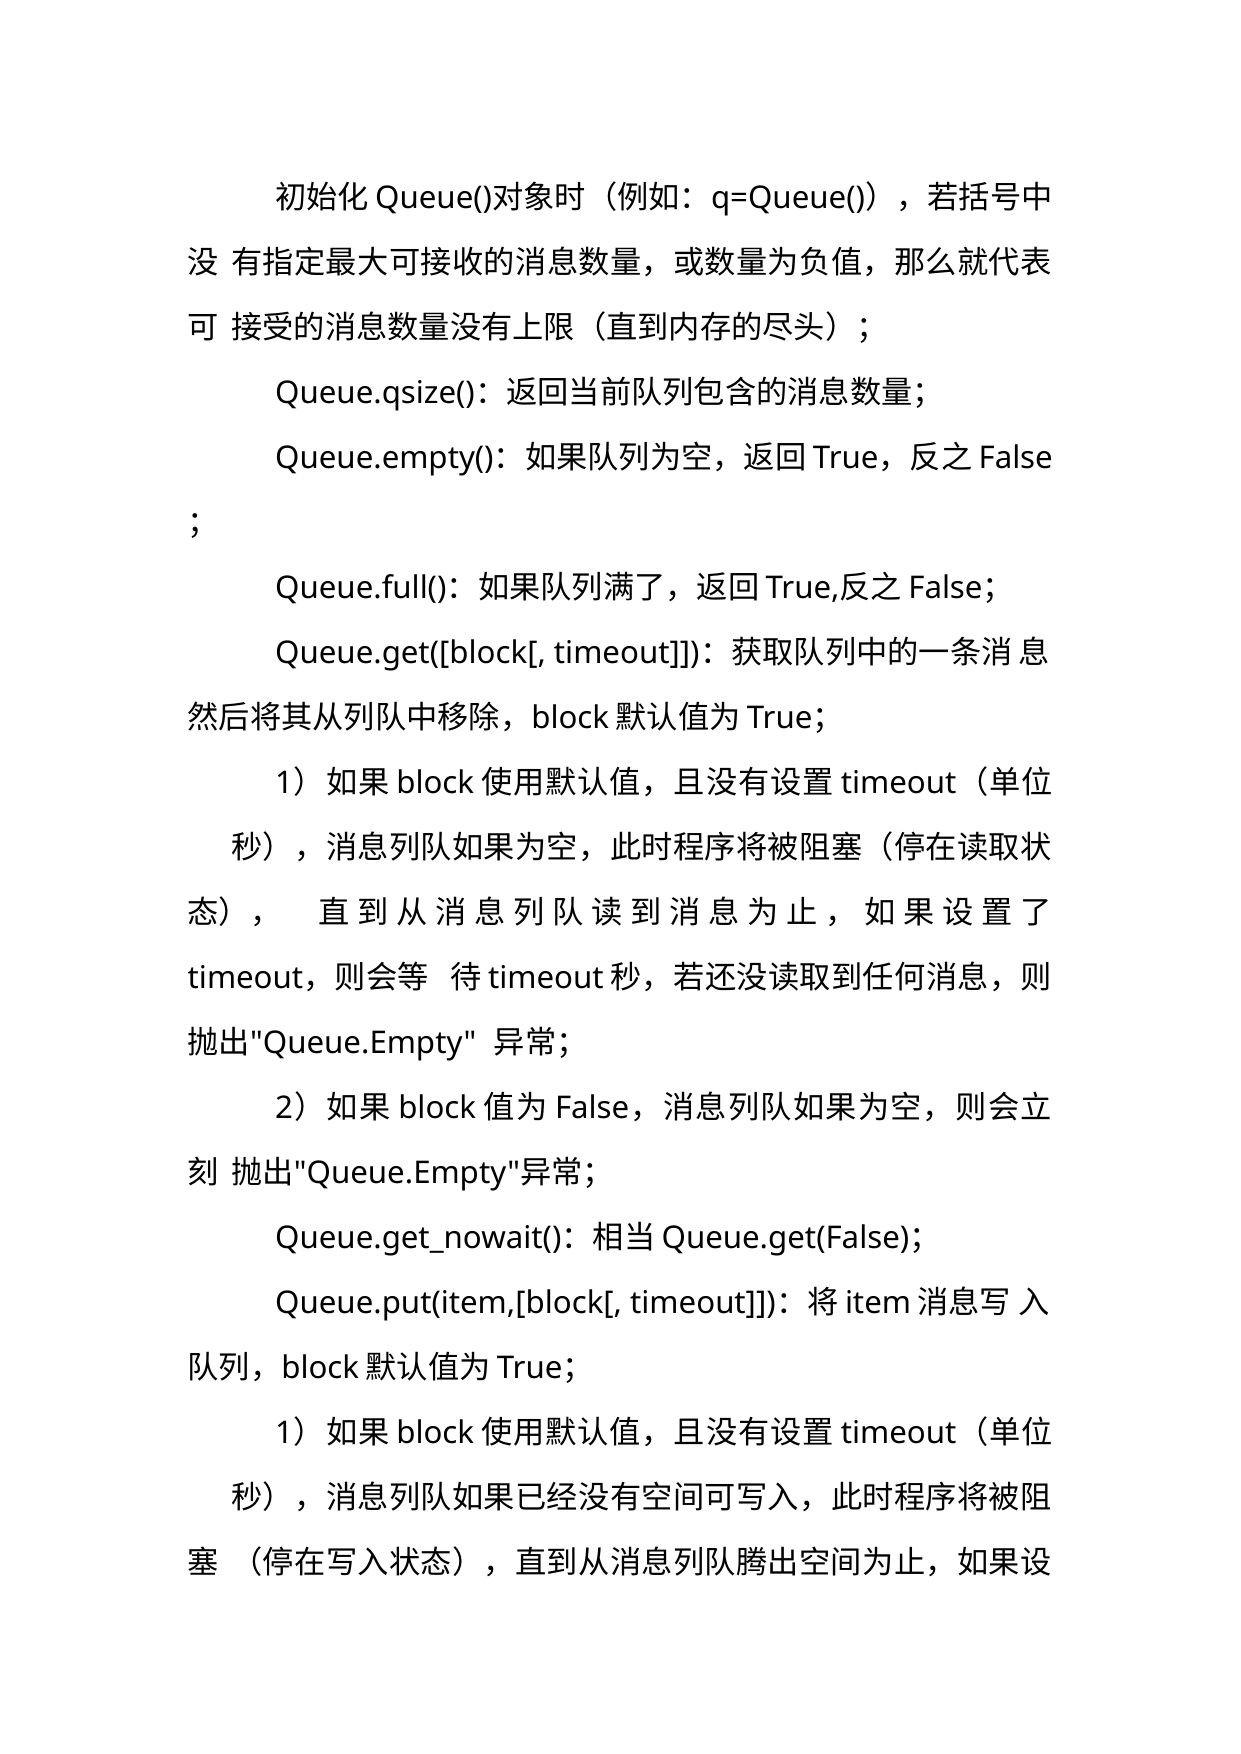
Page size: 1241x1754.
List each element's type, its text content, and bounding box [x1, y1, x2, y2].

text Queue.empty()：如果队列为空，返回True，反之False ； [187, 422, 1053, 552]
text Queue.get_nowait()：相当Queue.get(False)； [187, 1202, 1053, 1267]
text Queue.full()：如果队列满了，返回True,反之False； [187, 552, 1053, 617]
text Queue.put(item,[block[, timeout]])：将item消息写 入队列，block默认值为True； [187, 1267, 1053, 1397]
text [187, 1397, 1053, 1592]
text 初始化Queue()对象时（例如：q=Queue()），若括号中没 有指定最大可接收的消息数量，或数量为负值，那么就代表可 接受的消息数量没有上限（直到内存的尽头）； [187, 162, 1053, 357]
text Queue.qsize()：返回当前队列包含的消息数量； [187, 357, 1053, 422]
text 2）如果block值为False，消息列队如果为空，则会立刻 抛出"Queue.Empty"异常； [187, 1072, 1053, 1202]
text 1）如果block使用默认值，且没有设置timeout（单位 秒），消息列队如果为空，此时程序将被阻塞（停在读取状态）， 直到从消息列队读到消息为止，如果设置了timeout，则会等 待timeout秒，若还没读取到任何消息，则抛出"Queue.Empty" 异常； [187, 747, 1053, 1072]
text Queue.get([block[, timeout]])：获取队列中的一条消 息，然后将其从列队中移除，block默认值为True； [187, 617, 1053, 747]
